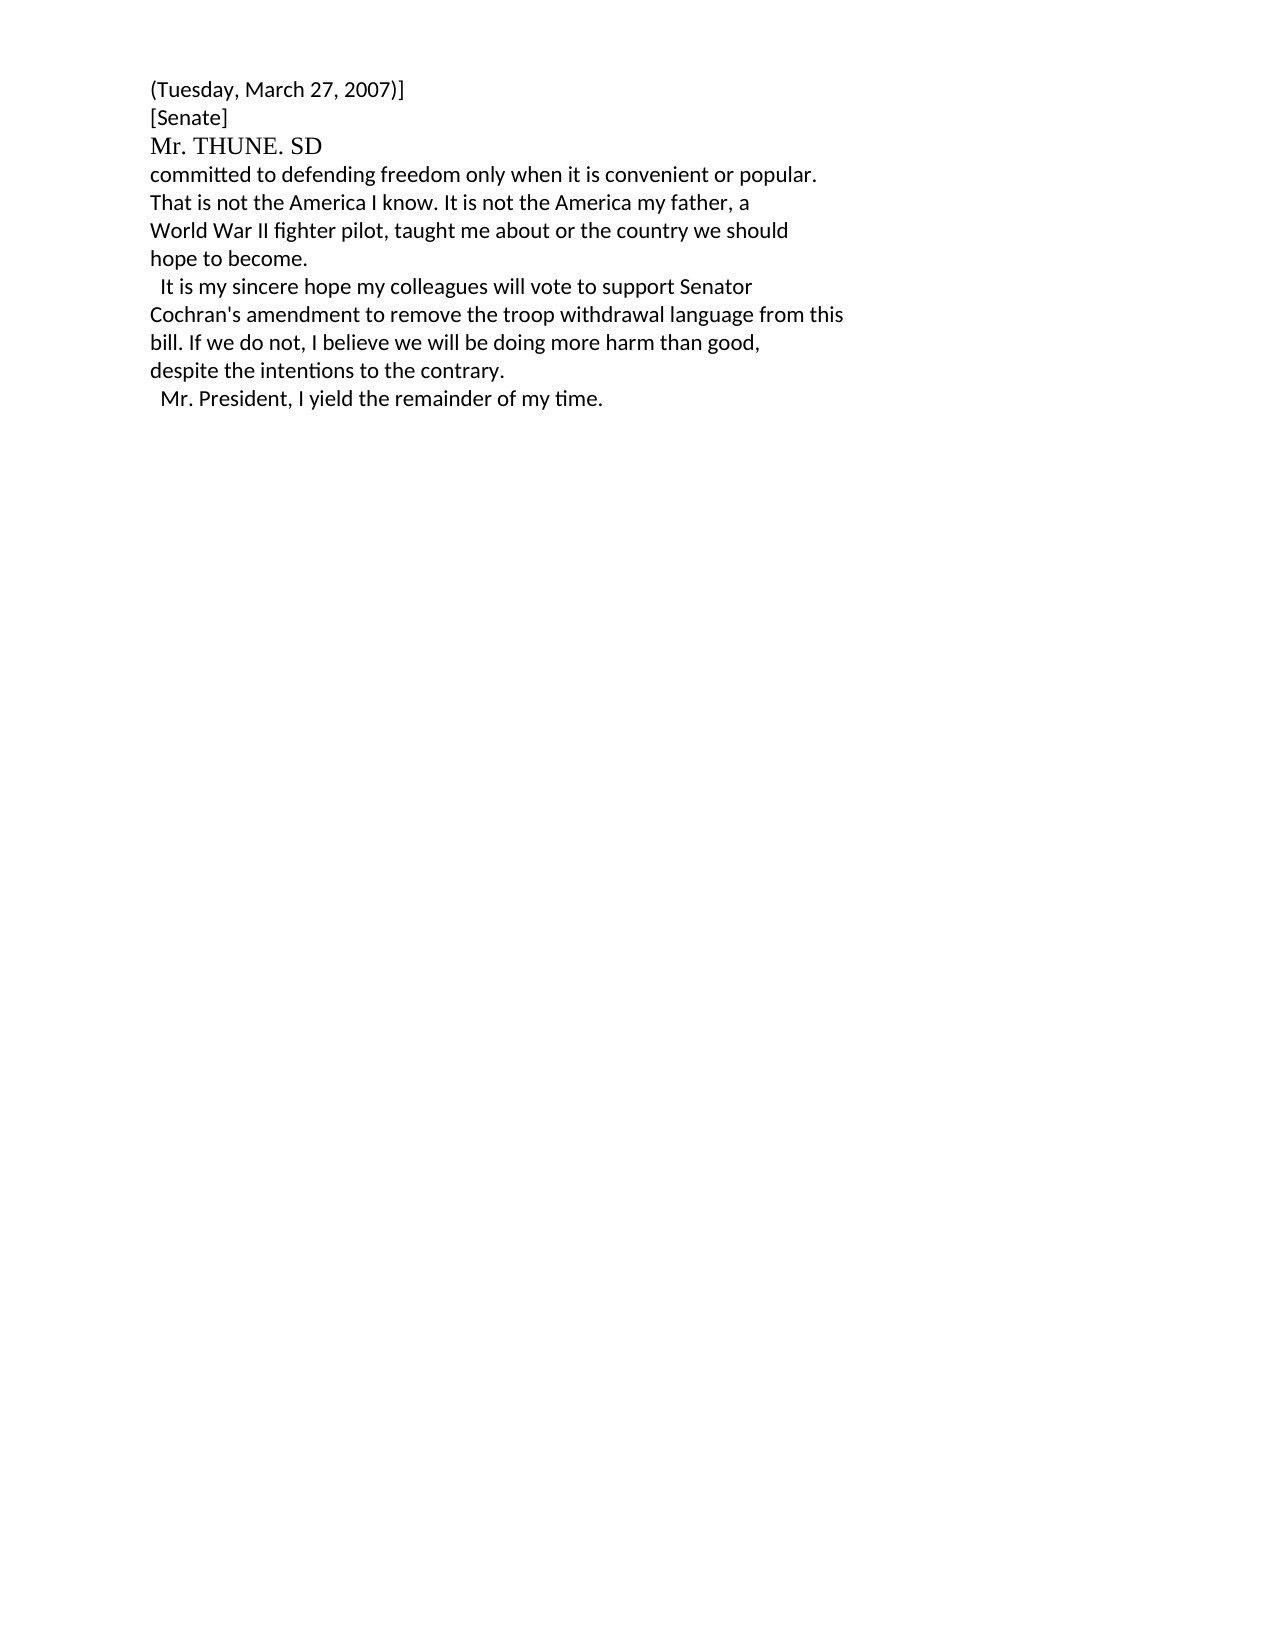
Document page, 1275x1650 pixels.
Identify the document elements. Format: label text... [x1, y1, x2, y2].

text hope to become. [150, 244, 1125, 272]
text bill. If we do not, I believe we will be doing more harm than good, [150, 328, 1125, 356]
text Mr. President, I yield the remainder of my time. [150, 384, 1125, 412]
text committed to defending freedom only when it is convenient or popular. [150, 160, 1125, 188]
text World War II fighter pilot, taught me about or the country we should [150, 216, 1125, 244]
text despite the intentions to the contrary. [150, 356, 1125, 384]
text Cochran's amendment to remove the troop withdrawal language from this [150, 300, 1125, 328]
text It is my sincere hope my colleagues will vote to support Senator [150, 272, 1125, 300]
text That is not the America I know. It is not the America my father, a [150, 188, 1125, 216]
